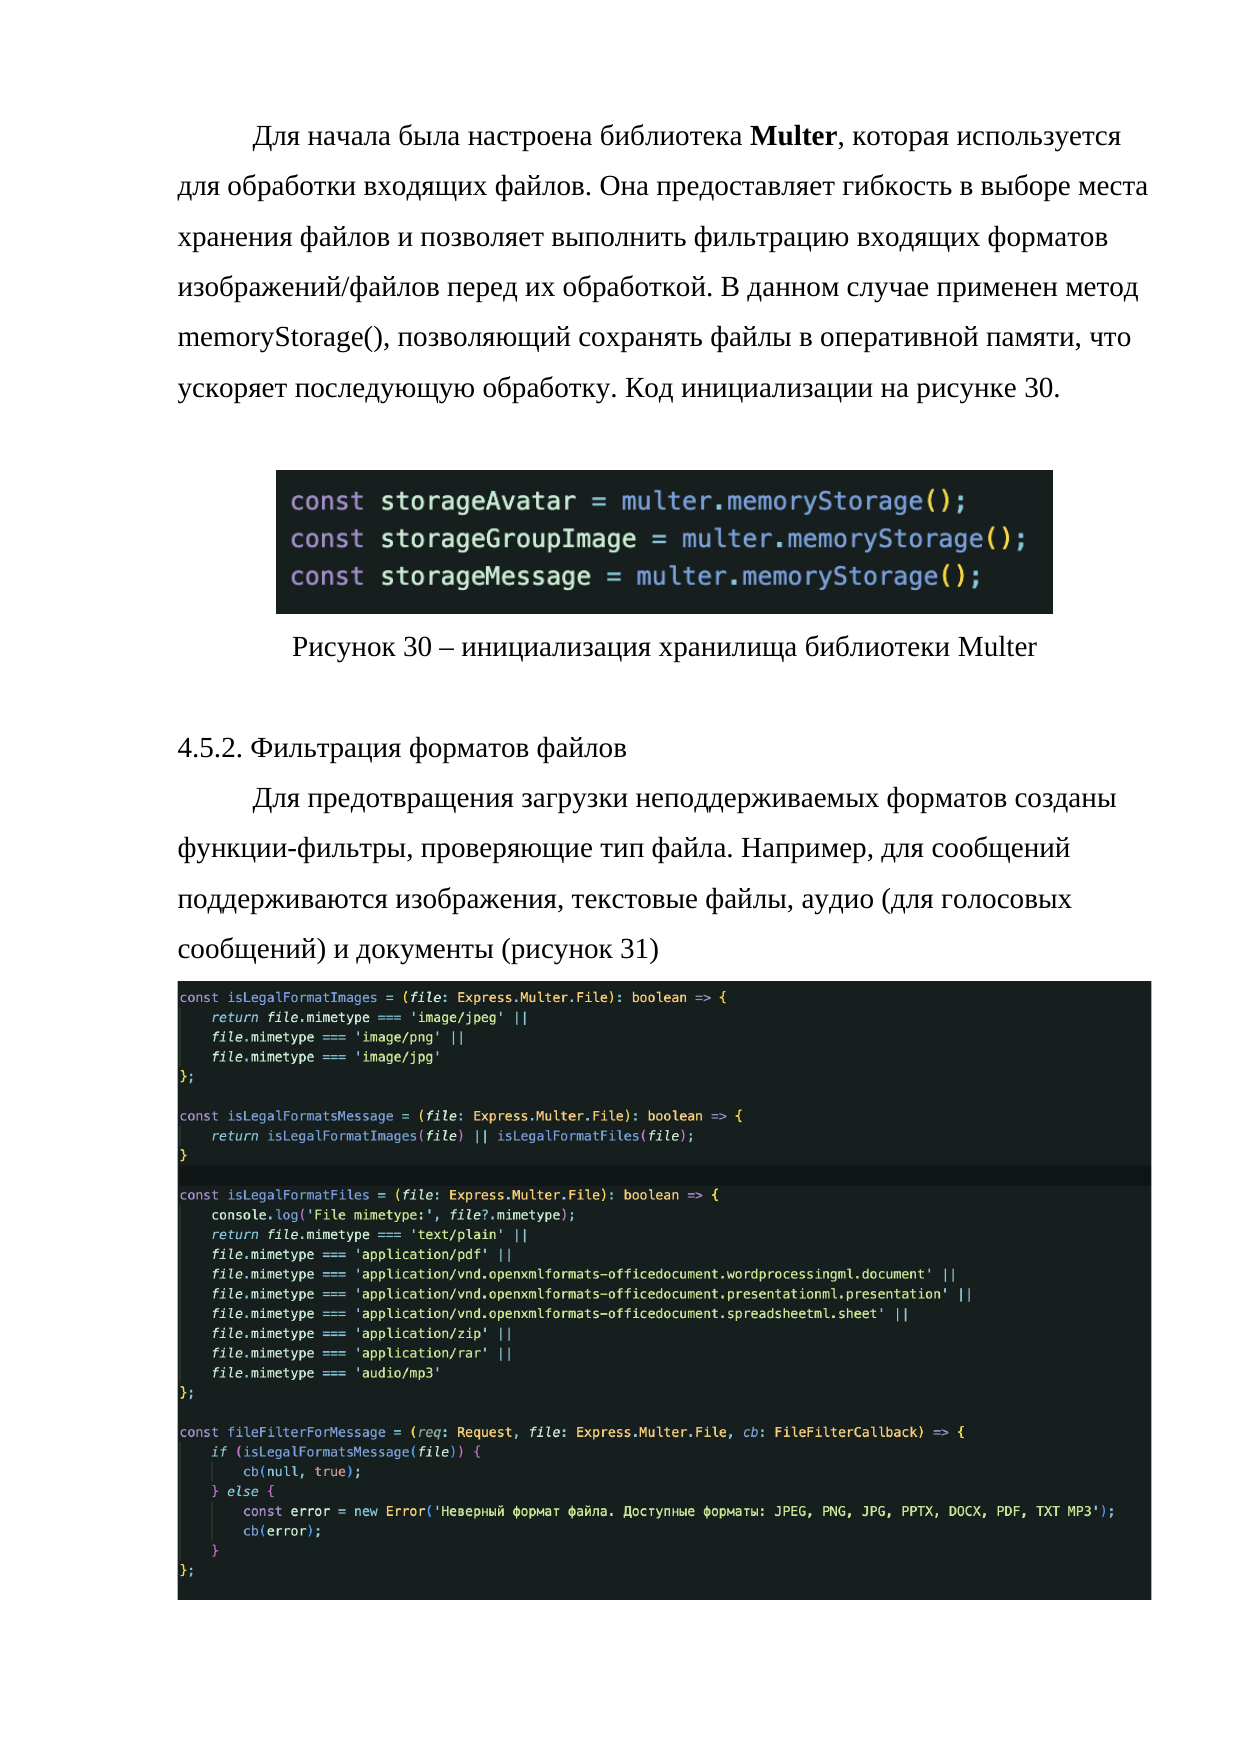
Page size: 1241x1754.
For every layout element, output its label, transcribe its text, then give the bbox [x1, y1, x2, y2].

text Для начала была настроена библиотека Multer, которая используется для обработки входящих файлов. Она предоставляет гибкость в выборе места хранения файлов и позволяет выполнить фильтрацию входящих форматов изображений/файлов перед их обработкой. В данном случае применен метод memoryStorage(), позволяющий сохранять файлы в оперативной памяти, что ускоряет последующую обработку. Код инициализации на рисунке 30. [177, 118, 1152, 403]
picture [177, 981, 1152, 1600]
text 4.5.2. Фильтрация форматов файлов [177, 730, 1152, 763]
picture [276, 470, 1053, 614]
text Для предотвращения загрузки неподдерживаемых форматов созданы функции-фильтры, проверяющие тип файла. Например, для сообщений поддерживаются изображения, текстовые файлы, аудио (для голосовых сообщений) и документы (рисунок 31) [177, 780, 1152, 965]
text Рисунок 30 – инициализация хранилища библиотеки Multer [177, 629, 1152, 663]
